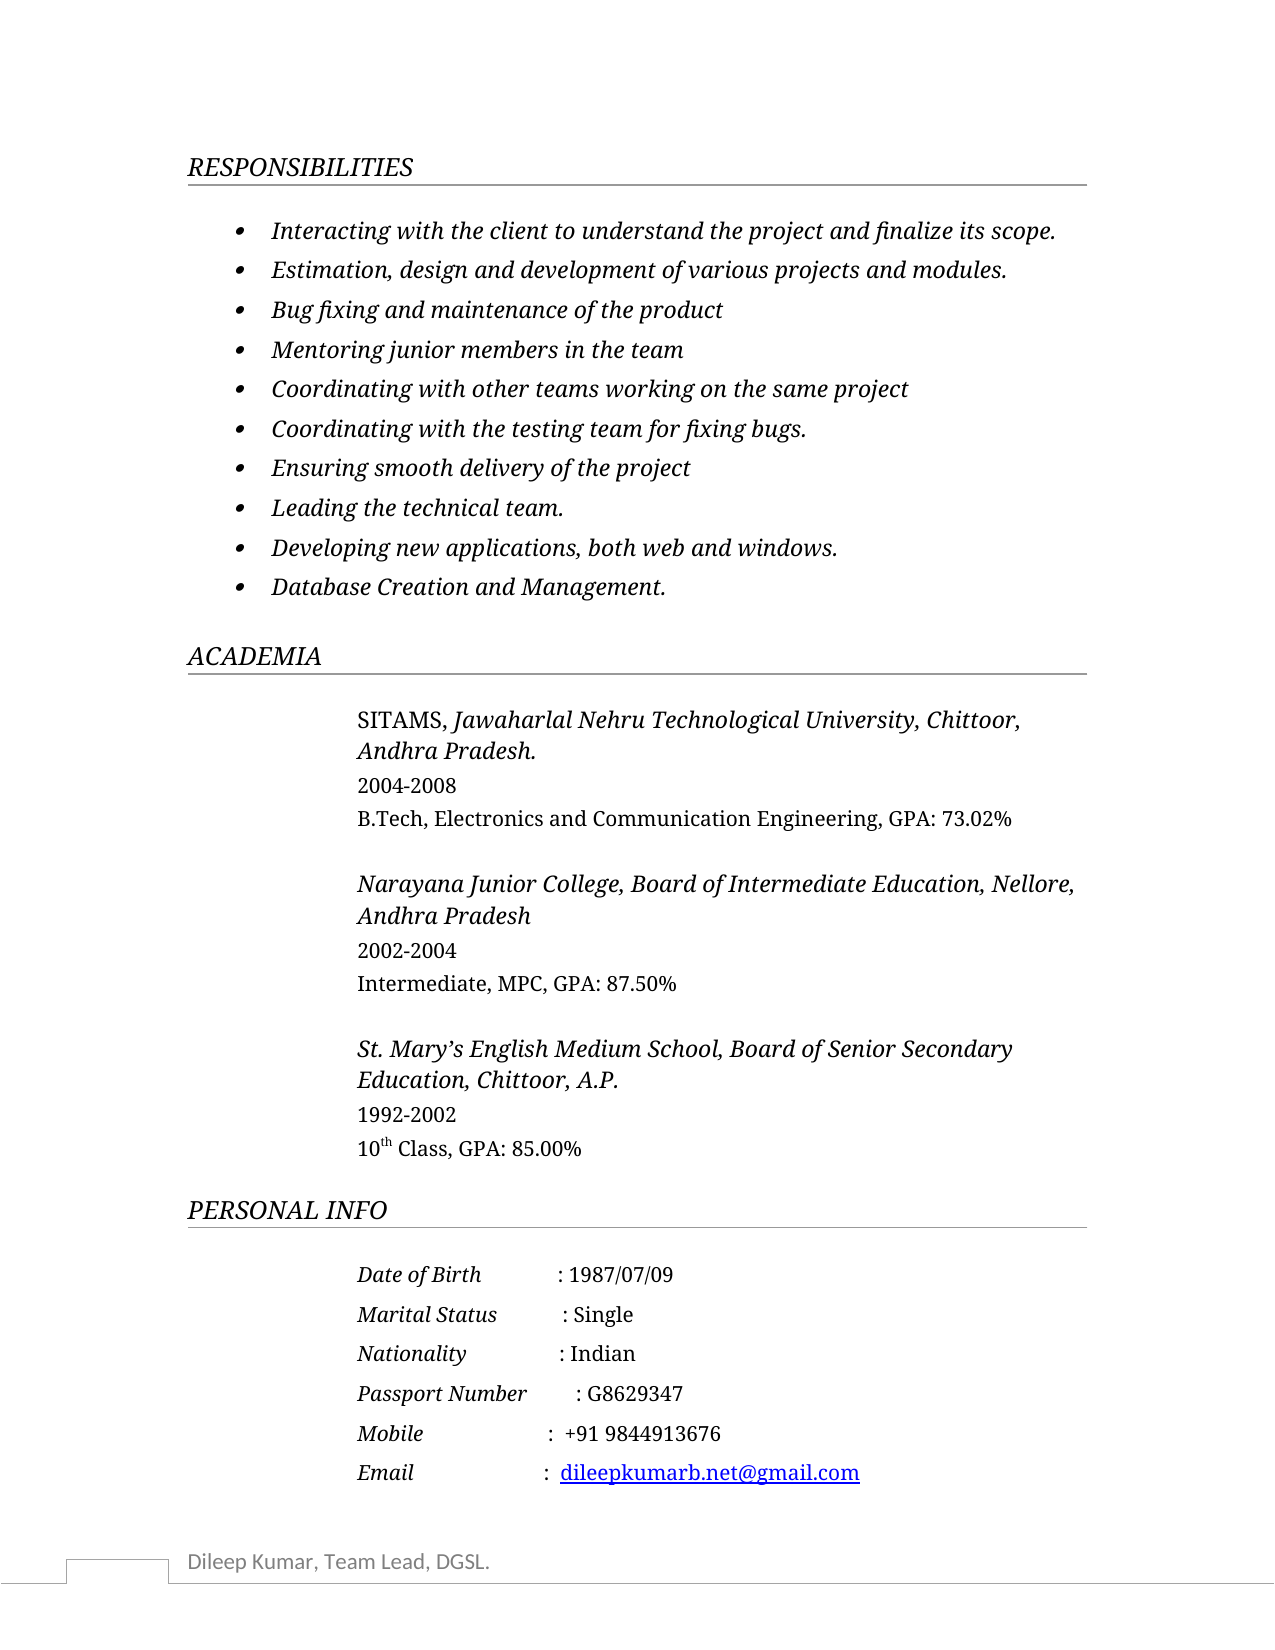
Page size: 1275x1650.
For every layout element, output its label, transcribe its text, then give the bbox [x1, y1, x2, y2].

text B.Tech, Electronics and Communication Engineering, GPA: 73.02% [357, 802, 1087, 833]
text Passport Number : G8629347 [187, 1376, 1087, 1407]
text 2004-2008 [357, 768, 1087, 800]
list Bug fixing and maintenance of the product [234, 294, 1087, 325]
list Estimation, design and development of various projects and modules. [234, 254, 1087, 286]
list Coordinating with other teams working on the same project [234, 373, 1087, 404]
text Nationality : Indian [187, 1337, 1087, 1368]
list Interacting with the client to understand the project and finalize its scope. [234, 215, 1087, 246]
list Developing new applications, both web and windows. [234, 531, 1087, 563]
list Database Creation and Management. [234, 571, 1087, 602]
text Intermediate, MPC, GPA: 87.50% [357, 966, 1087, 998]
list Ensuring smooth delivery of the project [234, 452, 1087, 483]
text SITAMS, Jawaharlal Nehru Technological University, Chittoor, Andhra Pradesh. [357, 704, 1087, 766]
list Coordinating with the testing team for fixing bugs. [234, 413, 1087, 444]
text 10th Class, GPA: 85.00% [357, 1131, 1087, 1162]
list Mentoring junior members in the team [234, 333, 1087, 365]
text Email : dileepkumarb.net@gmail.com [187, 1455, 1087, 1487]
text Marital Status : Single [187, 1297, 1087, 1328]
text 2002-2004 [357, 933, 1087, 964]
text : +91 9844913676 [187, 1416, 1087, 1447]
text St. Mary’s English Medium School, Board of Senior Secondary Education, Chittoor, A.P. [357, 1033, 1087, 1096]
list Leading the technical team. [234, 492, 1087, 523]
text 1992-2002 [357, 1098, 1087, 1129]
text , Board of Intermediate Education, , Andhra Pradesh [357, 868, 1087, 931]
text Date of Birth : 1987/07/09 [187, 1257, 1087, 1289]
